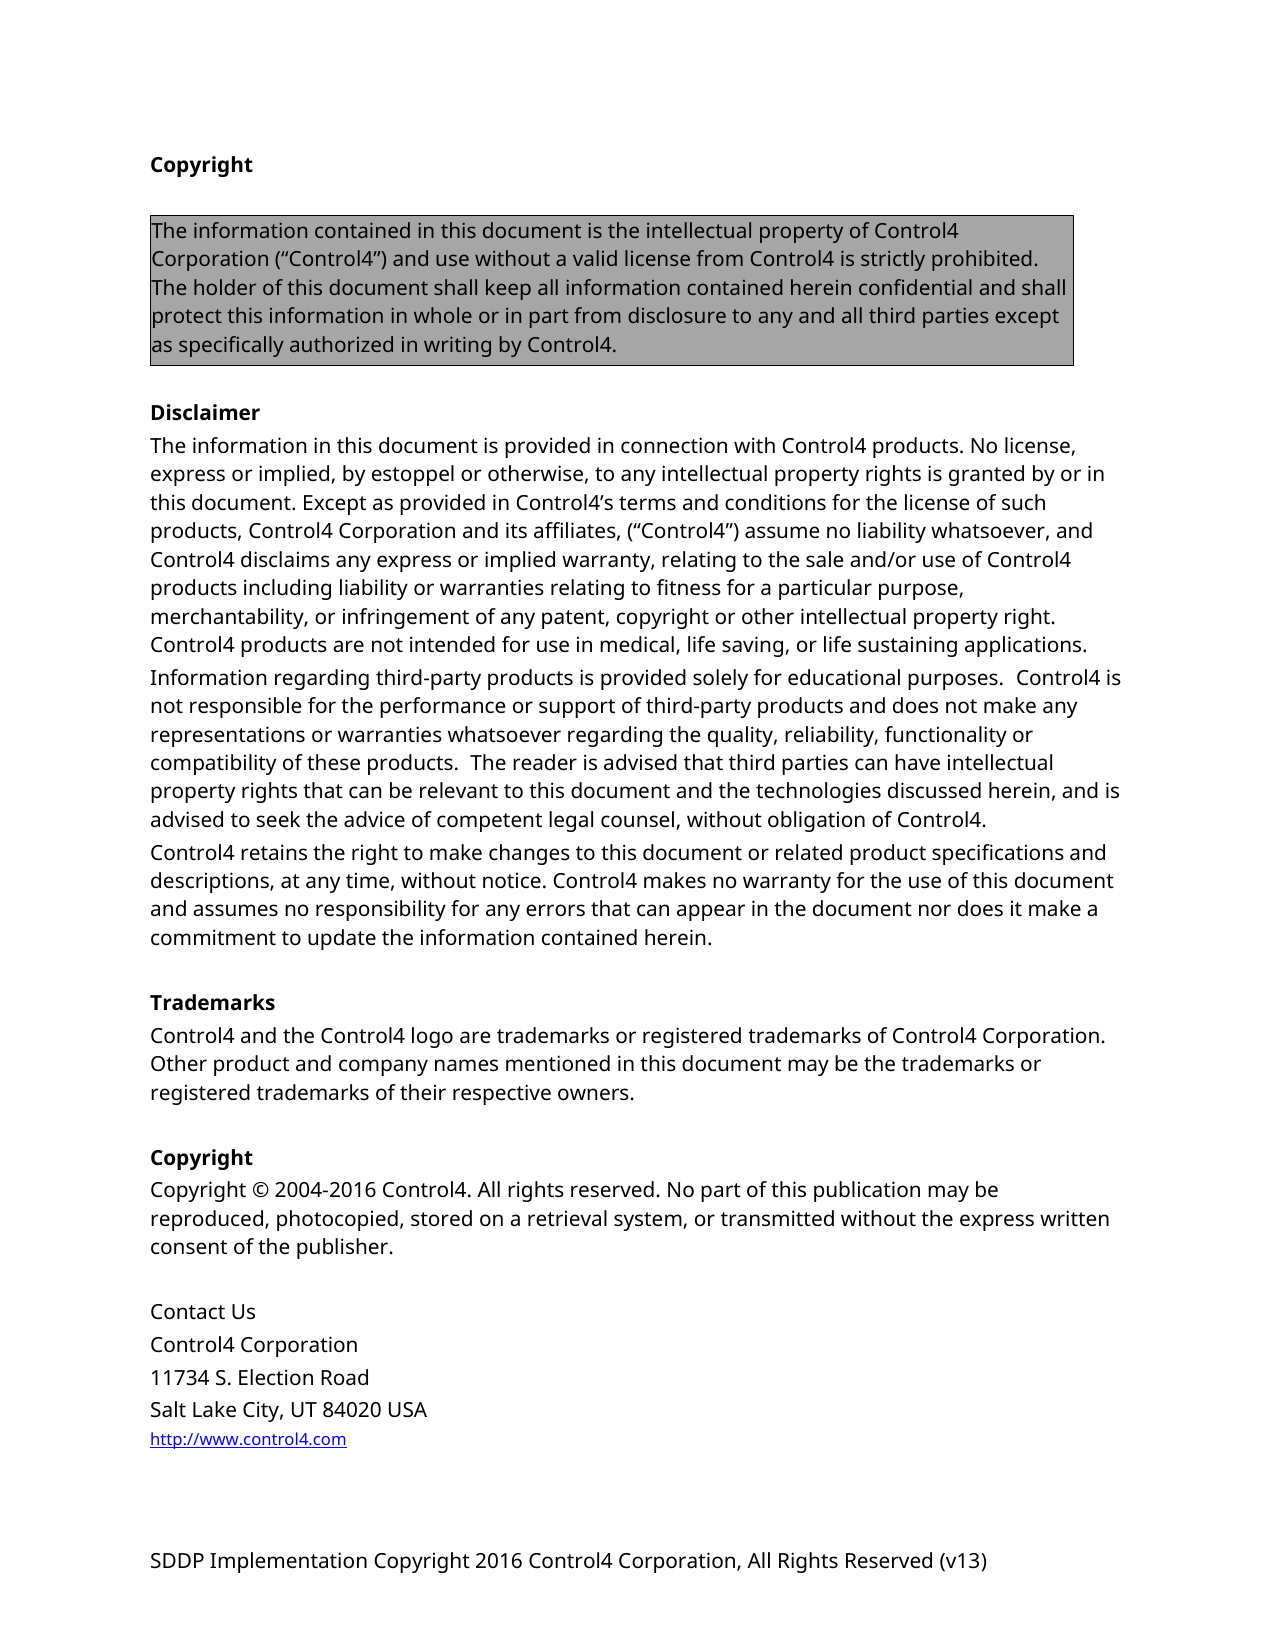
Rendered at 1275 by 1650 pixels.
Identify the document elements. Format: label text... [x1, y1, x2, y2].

text Control4 retains the right to make changes to this document or related product specifications and descriptions, at any time, without notice. Control4 makes no warranty for the use of this document and assumes no responsibility for any errors that can appear in the document nor does it make a commitment to update the information contained herein. [150, 838, 1125, 951]
text Control4 and the Control4 logo are trademarks or registered trademarks of Control4 Corporation. Other product and company names mentioned in this document may be the trademarks or registered trademarks of their respective owners. [150, 1021, 1125, 1106]
text Disclaimer [150, 398, 1125, 427]
text Salt Lake City, UT 84020 USA [150, 1395, 1125, 1424]
text Copyright [150, 150, 1125, 178]
text Information regarding third-party products is provided solely for educational purposes. Control4 is not responsible for the performance or support of third-party products and does not make any representations or warranties whatsoever regarding the quality, reliability, functionality or compatibility of these products. The reader is advised that third parties can have intellectual property rights that can be relevant to this document and the technologies discussed herein, and is advised to seek the advice of competent legal counsel, without obligation of Control4. [150, 663, 1125, 833]
text Control4 Corporation [150, 1330, 1125, 1358]
text Contact Us [150, 1297, 1125, 1326]
table_header The information contained in this document is the intellectual property of Control4 Corporation (“Control4”) and use without a valid license from Control4 is strictly prohibited. The holder of this document shall keep all information contained herein confidential and shall protect this information in whole or in part from disclosure to any and all third parties except as specifically authorized in writing by Control4. [151, 216, 1073, 365]
text The information in this document is provided in connection with Control4 products. No license, express or implied, by estoppel or otherwise, to any intellectual property rights is granted by or in this document. Except as provided in Control4’s terms and conditions for the license of such products, Control4 Corporation and its affiliates, (“Control4”) assume no liability whatsoever, and Control4 disclaims any express or implied warranty, relating to the sale and/or use of Control4 products including liability or warranties relating to fitness for a particular purpose, merchantability, or infringement of any patent, copyright or other intellectual property right. Control4 products are not intended for use in medical, life saving, or life sustaining applications. [150, 431, 1125, 659]
text Trademarks [150, 988, 1125, 1017]
text Copyright [150, 1143, 1125, 1171]
text http://www.control4.com [150, 1428, 1125, 1451]
text Copyright © 2004-2016 Control4. All rights reserved. No part of this publication may be reproduced, photocopied, stored on a retrieval system, or transmitted without the express written consent of the publisher. [150, 1175, 1125, 1261]
text 11734 S. Election Road [150, 1363, 1125, 1391]
